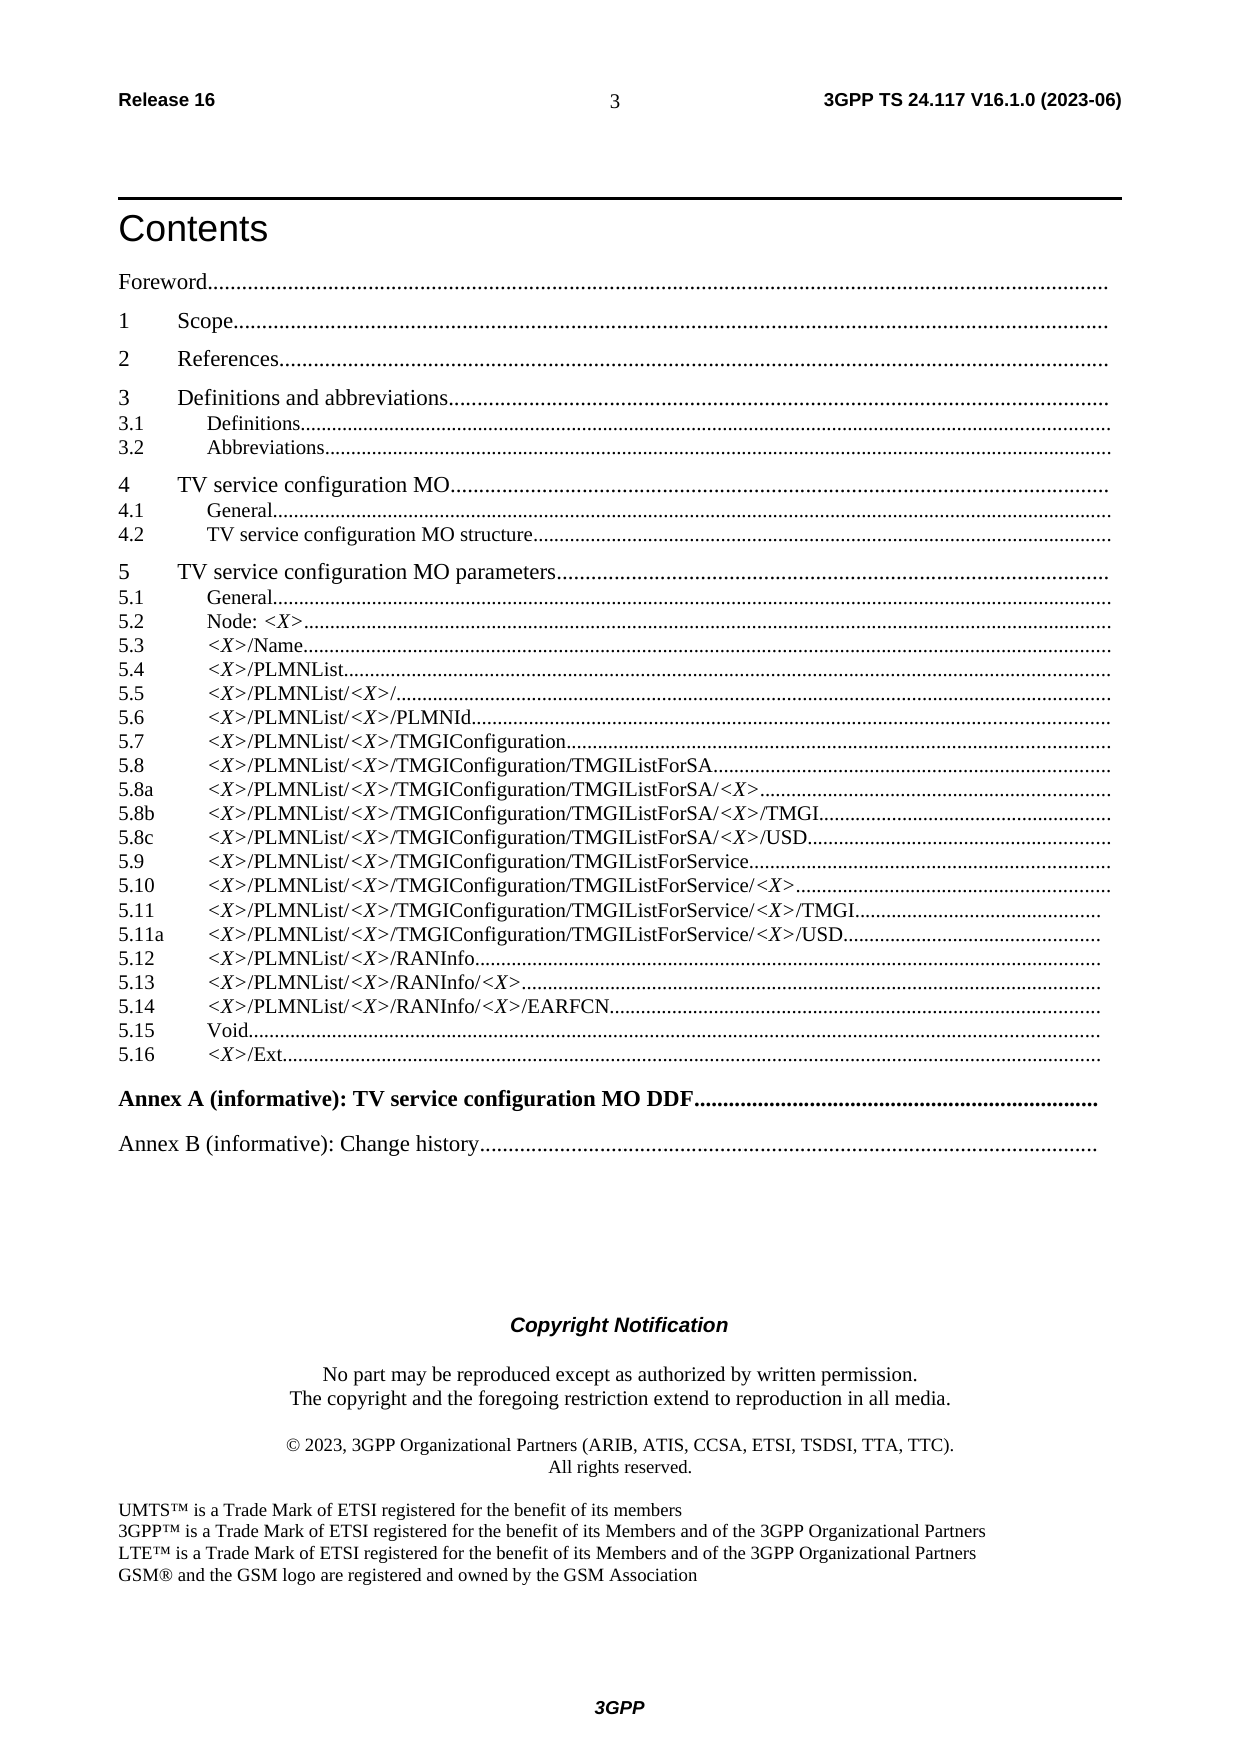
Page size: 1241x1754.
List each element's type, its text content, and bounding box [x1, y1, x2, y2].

text Contents [118, 200, 1122, 249]
